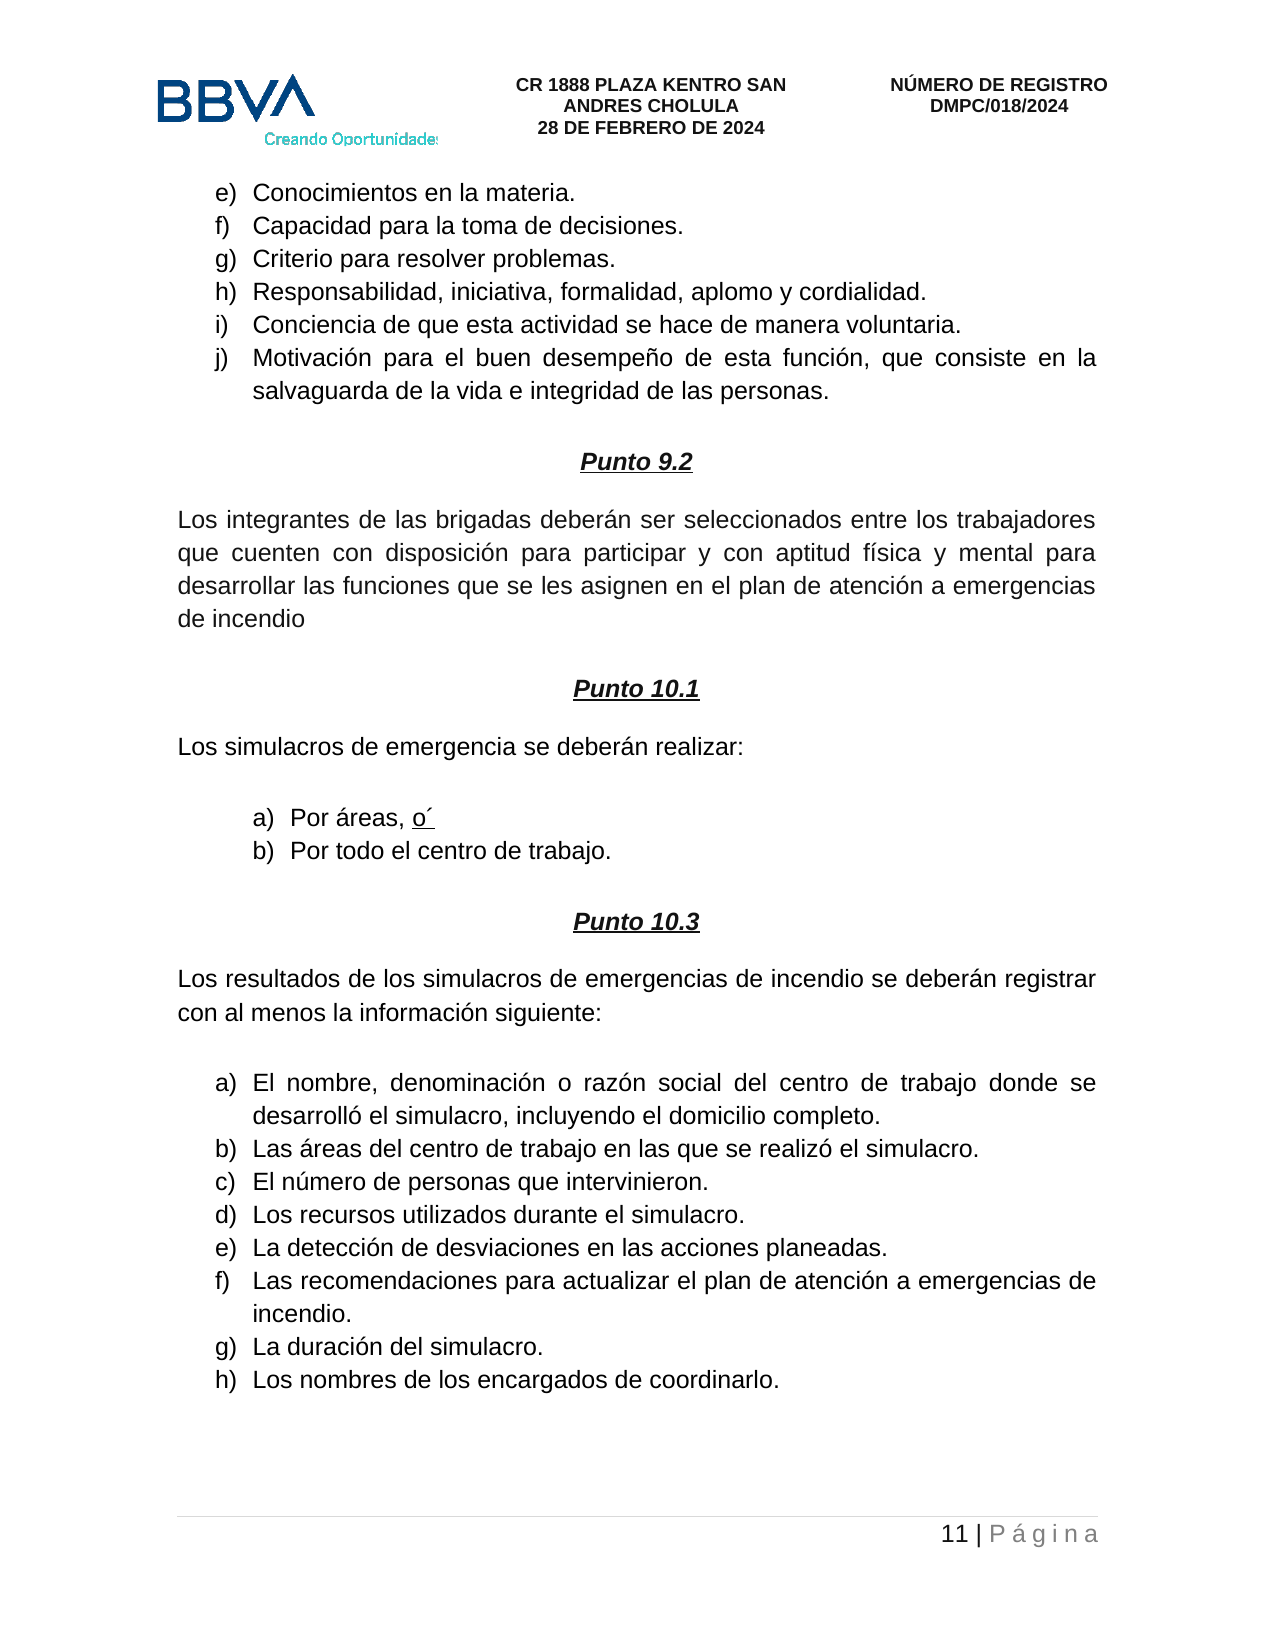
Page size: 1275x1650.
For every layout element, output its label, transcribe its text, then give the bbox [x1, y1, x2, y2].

list La detección de desviaciones en las acciones planeadas. [215, 1233, 1098, 1262]
list Las recomendaciones para actualizar el plan de atención a emergencias de incendio. [215, 1266, 1098, 1328]
text Punto 10.3 [177, 906, 1098, 935]
picture [156, 73, 438, 146]
text Punto 9.2 [177, 447, 1098, 476]
list Por áreas, o´ [252, 803, 1098, 832]
list Capacidad para la toma de decisiones. [215, 211, 1098, 240]
list La duración del simulacro. [215, 1332, 1098, 1361]
text Punto 10.1 [177, 674, 1098, 703]
list Responsabilidad, iniciativa, formalidad, aplomo y cordialidad. [215, 277, 1098, 306]
text Los integrantes de las brigadas deberán ser seleccionados entre los trabajadores que cuenten con disposición para participar y con aptitud física y mental para desarrollar las funciones que se les asignen en el plan de atención a emergencias de incendio [177, 505, 1098, 633]
list Los recursos utilizados durante el simulacro. [215, 1200, 1098, 1229]
list Las áreas del centro de trabajo en las que se realizó el simulacro. [215, 1134, 1098, 1163]
list Motivación para el buen desempeño de esta función, que consiste en la salvaguarda de la vida e integridad de las personas. [215, 343, 1098, 405]
list Por todo el centro de trabajo. [252, 836, 1098, 865]
list El nombre, denominación o razón social del centro de trabajo donde se desarrolló el simulacro, incluyendo el domicilio completo. [215, 1068, 1098, 1130]
list Conciencia de que esta actividad se hace de manera voluntaria. [215, 310, 1098, 339]
list El número de personas que intervinieron. [215, 1167, 1098, 1196]
list Conocimientos en la materia. [215, 178, 1098, 207]
list Los nombres de los encargados de coordinarlo. [215, 1365, 1098, 1394]
text Los resultados de los simulacros de emergencias de incendio se deberán registrar con al menos la información siguiente: [177, 964, 1098, 1026]
text Los simulacros de emergencia se deberán realizar: [177, 732, 1098, 761]
list Criterio para resolver problemas. [215, 244, 1098, 273]
